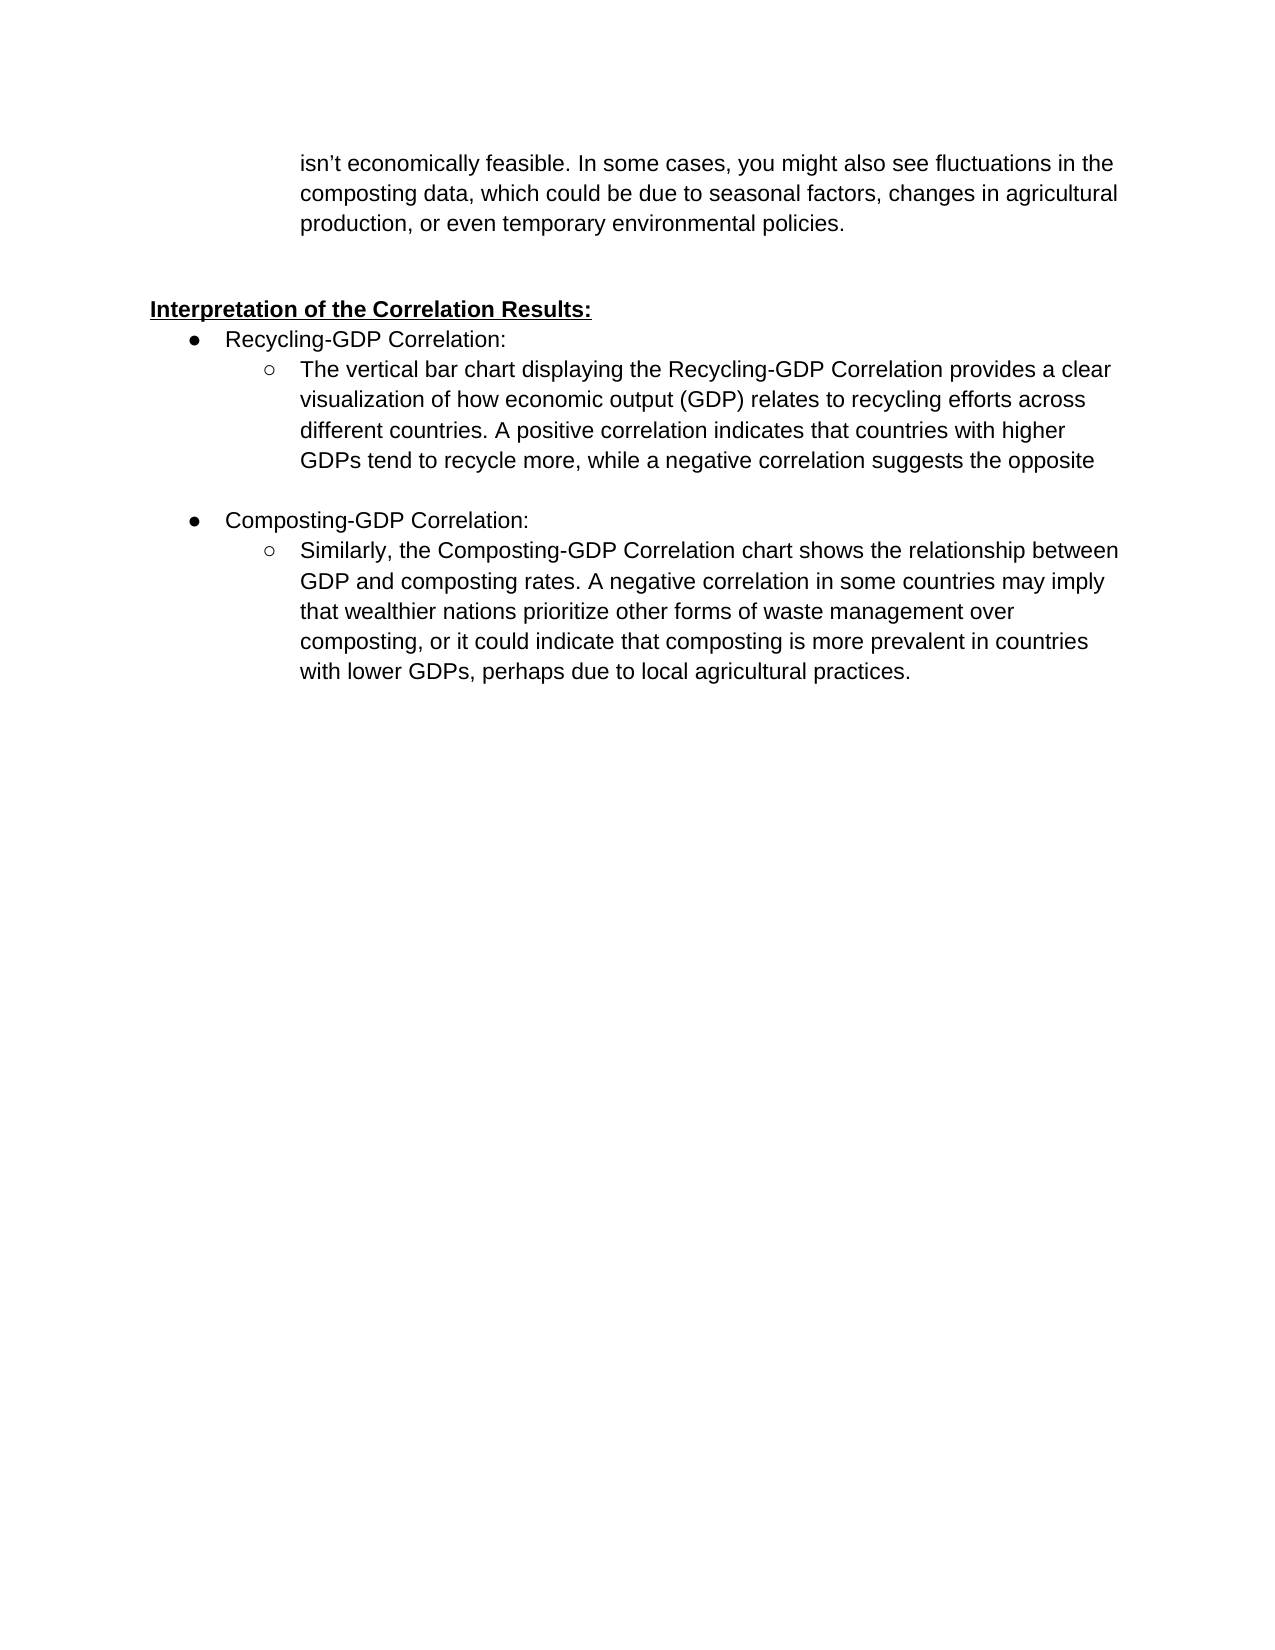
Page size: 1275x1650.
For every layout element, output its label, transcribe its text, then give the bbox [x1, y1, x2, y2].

text Interpretation of the Correlation Results: [150, 296, 1125, 322]
list Recycling-GDP Correlation: [187, 326, 1125, 352]
list Composting-GDP Correlation: [187, 507, 1125, 534]
list Similarly, the Composting-GDP Correlation chart shows the relationship between GDP and composting rates. A negative correlation in some countries may imply that wealthier nations prioritize other forms of waste management over composting, or it could indicate that composting is more prevalent in countries with lower GDPs, perhaps due to local agricultural practices. [262, 537, 1125, 685]
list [262, 150, 1125, 237]
list The vertical bar chart displaying the Recycling-GDP Correlation provides a clear visualization of how economic output (GDP) relates to recycling efforts across different countries. A positive correlation indicates that countries with higher GDPs tend to recycle more, while a negative correlation suggests the opposite [262, 356, 1125, 473]
